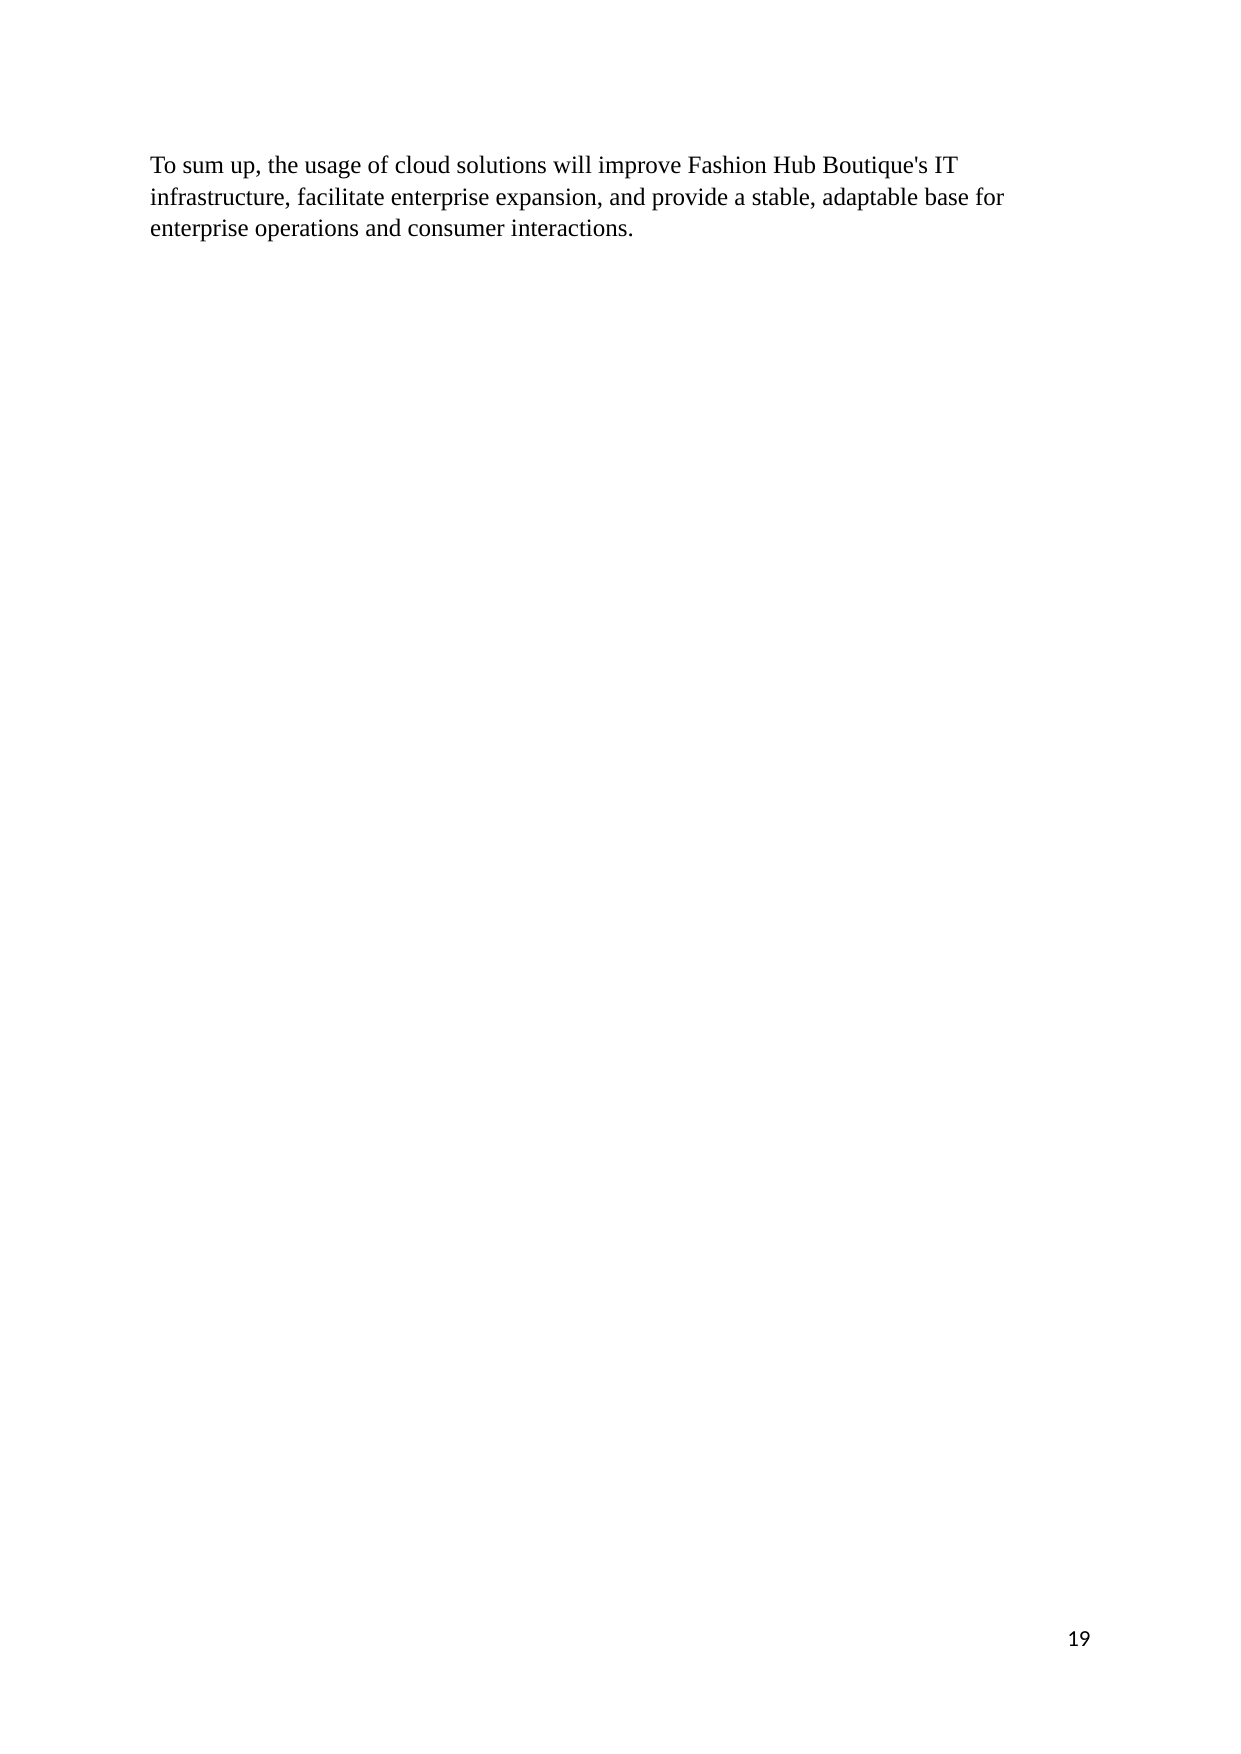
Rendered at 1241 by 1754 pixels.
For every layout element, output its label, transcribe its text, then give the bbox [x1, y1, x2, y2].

text ﻿To sum up, the usage of cloud solutions will improve Fashion Hub Boutique's IT infrastructure, facilitate enterprise expansion, and provide a stable, adaptable base for enterprise operations and consumer interactions. [150, 150, 1090, 241]
